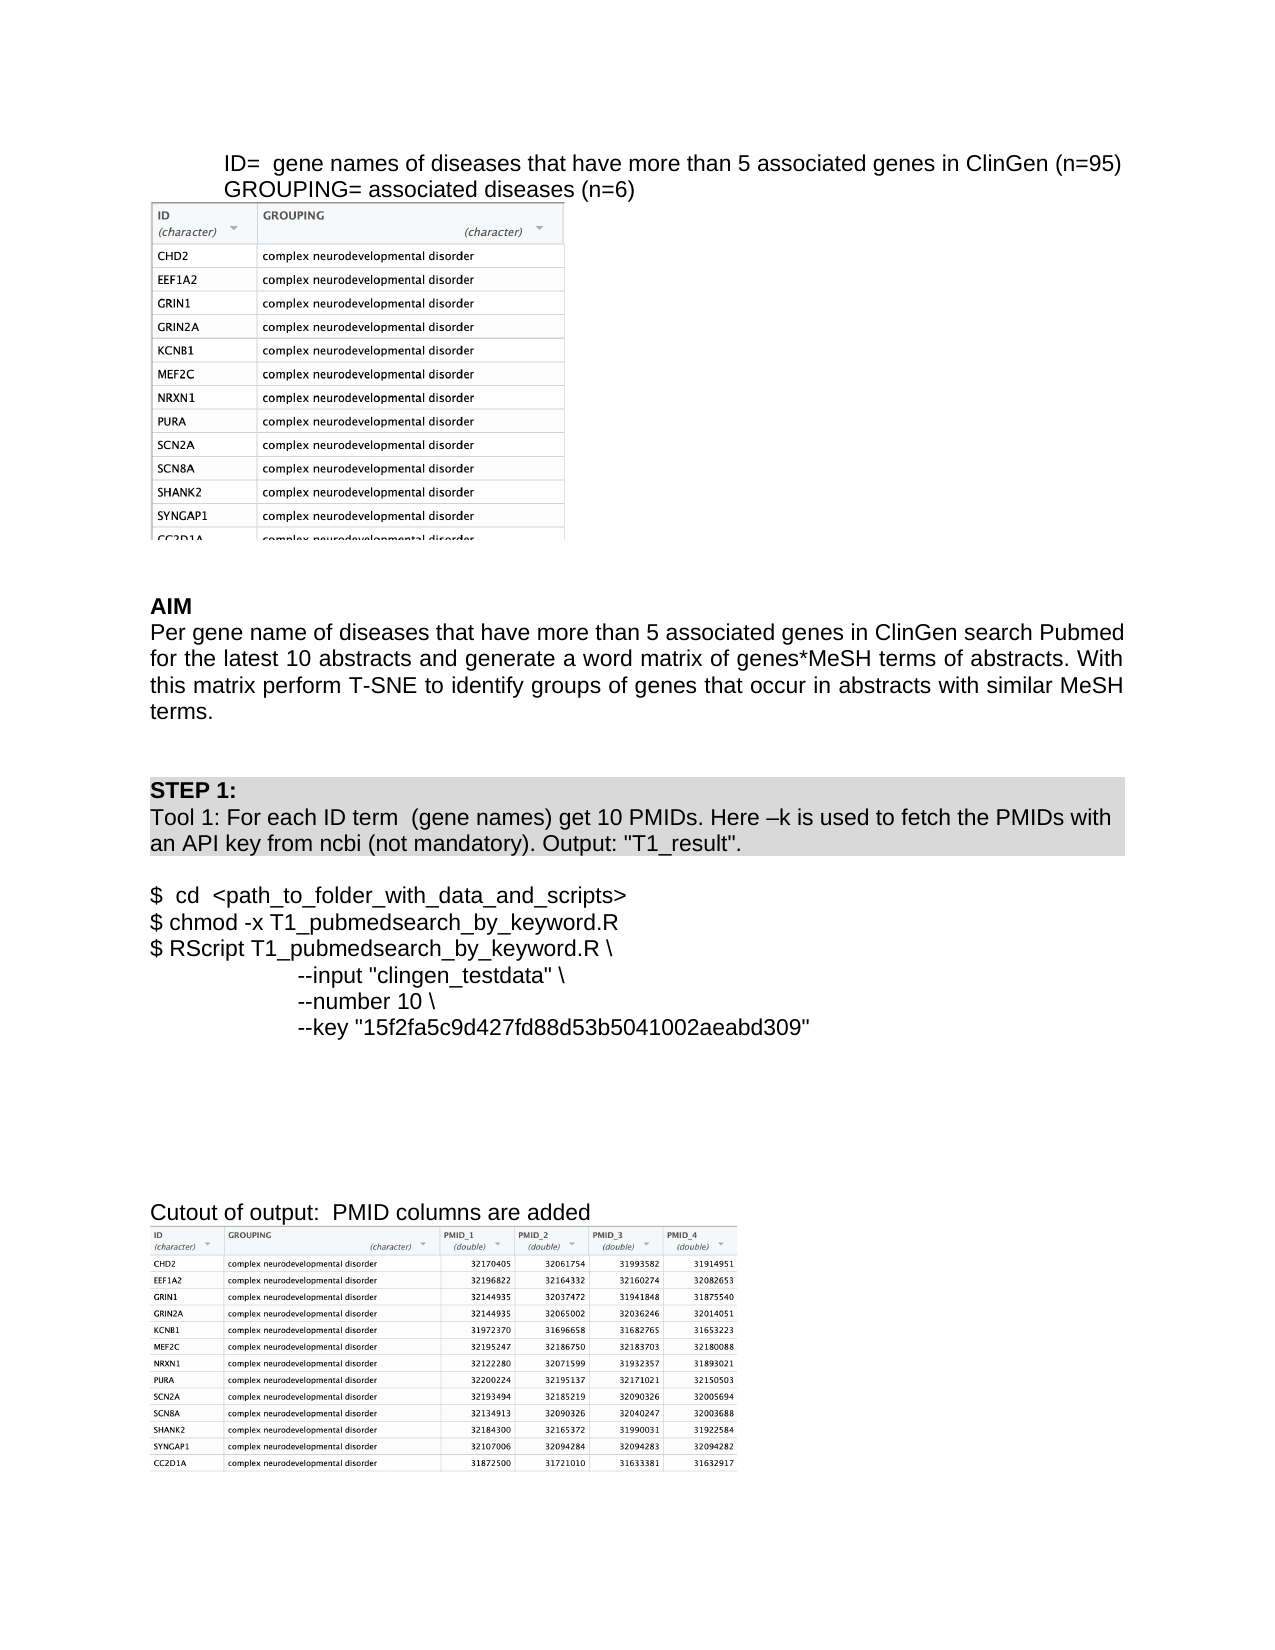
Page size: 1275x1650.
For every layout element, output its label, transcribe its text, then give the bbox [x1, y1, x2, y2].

text --input "clingen_testdata" \ [224, 962, 1125, 988]
text $ chmod -x T1_pubmedsearch_by_keyword.R [150, 909, 1125, 935]
picture [150, 1225, 738, 1472]
text Per gene name of diseases that have more than 5 associated genes in ClinGen search Pubmed for the latest 10 abstracts and generate a word matrix of genes*MeSH terms of abstracts. With this matrix perform T-SNE to identify groups of genes that occur in abstracts with similar MeSH terms. [150, 619, 1125, 724]
text ID= gene names of diseases that have more than 5 associated genes in ClinGen (n=95) [224, 150, 1125, 176]
picture [150, 202, 565, 540]
text --number 10 \ [224, 988, 1125, 1014]
text $ RScript T1_pubmedsearch_by_keyword.R \ [150, 935, 1125, 962]
text Tool 1: For each ID term (gene names) get 10 PMIDs. Here –k is used to fetch the PMIDs with an API key from ncbi (not mandatory). Output: "T1_result". [150, 803, 1125, 856]
text AIM [150, 593, 1125, 619]
text --key "15f2fa5c9d427fd88d53b5041002aeabd309" [224, 1014, 1125, 1041]
text STEP 1: [150, 777, 1125, 803]
text $ cd <path_to_folder_with_data_and_scripts> [150, 882, 1125, 909]
text GROUPING= associated diseases (n=6) [224, 176, 1125, 203]
text Cutout of output: PMID columns are added [150, 1199, 1125, 1225]
